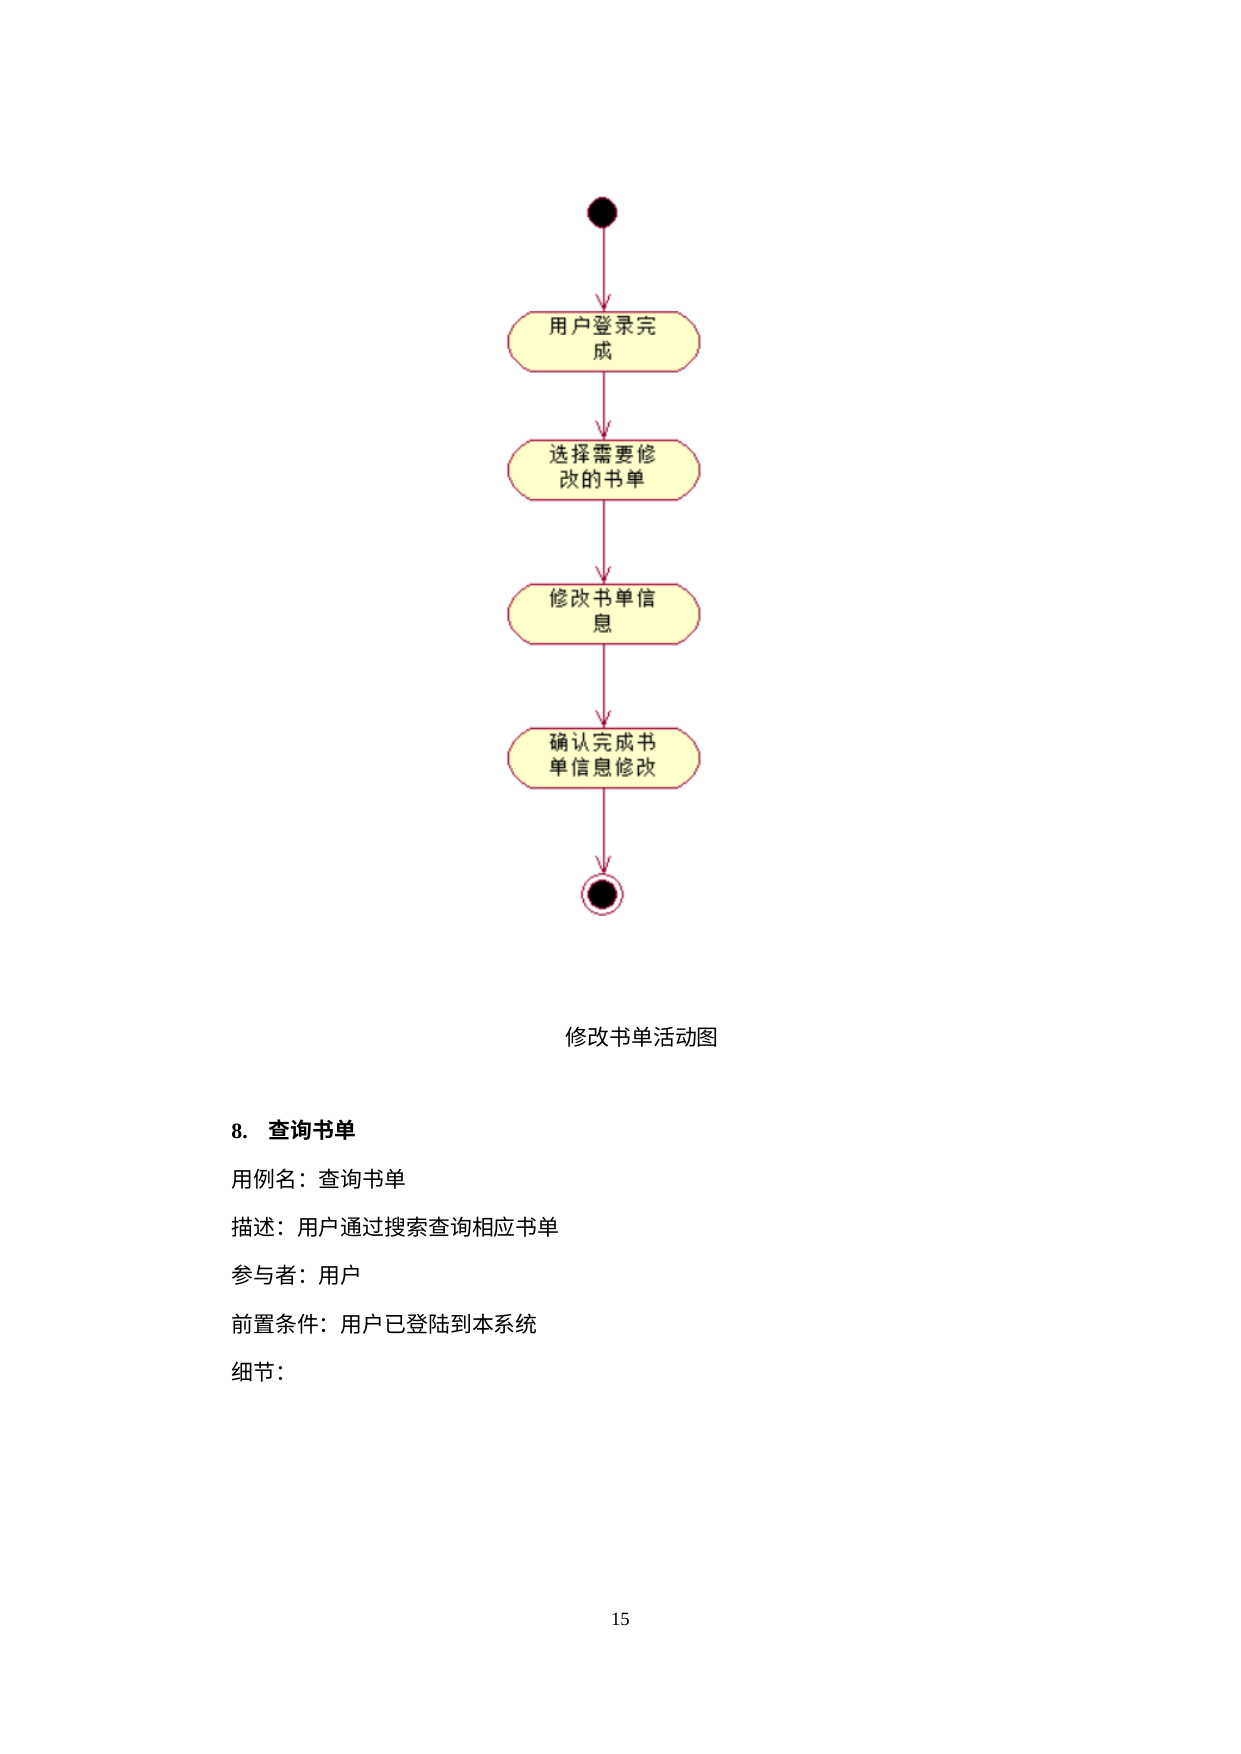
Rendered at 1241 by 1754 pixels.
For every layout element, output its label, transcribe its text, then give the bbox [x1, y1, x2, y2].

text 描述：用户通过搜索查询相应书单 [187, 1210, 1053, 1242]
text 参与者：用户 [187, 1258, 1053, 1291]
text 细节： [187, 1355, 1053, 1387]
picture [325, 162, 916, 986]
text 修改书单活动图 [187, 1019, 1053, 1052]
text 用例名：查询书单 [187, 1161, 1053, 1194]
list 查询书单 [231, 1113, 1053, 1146]
text 前置条件：用户已登陆到本系统 [187, 1306, 1053, 1339]
